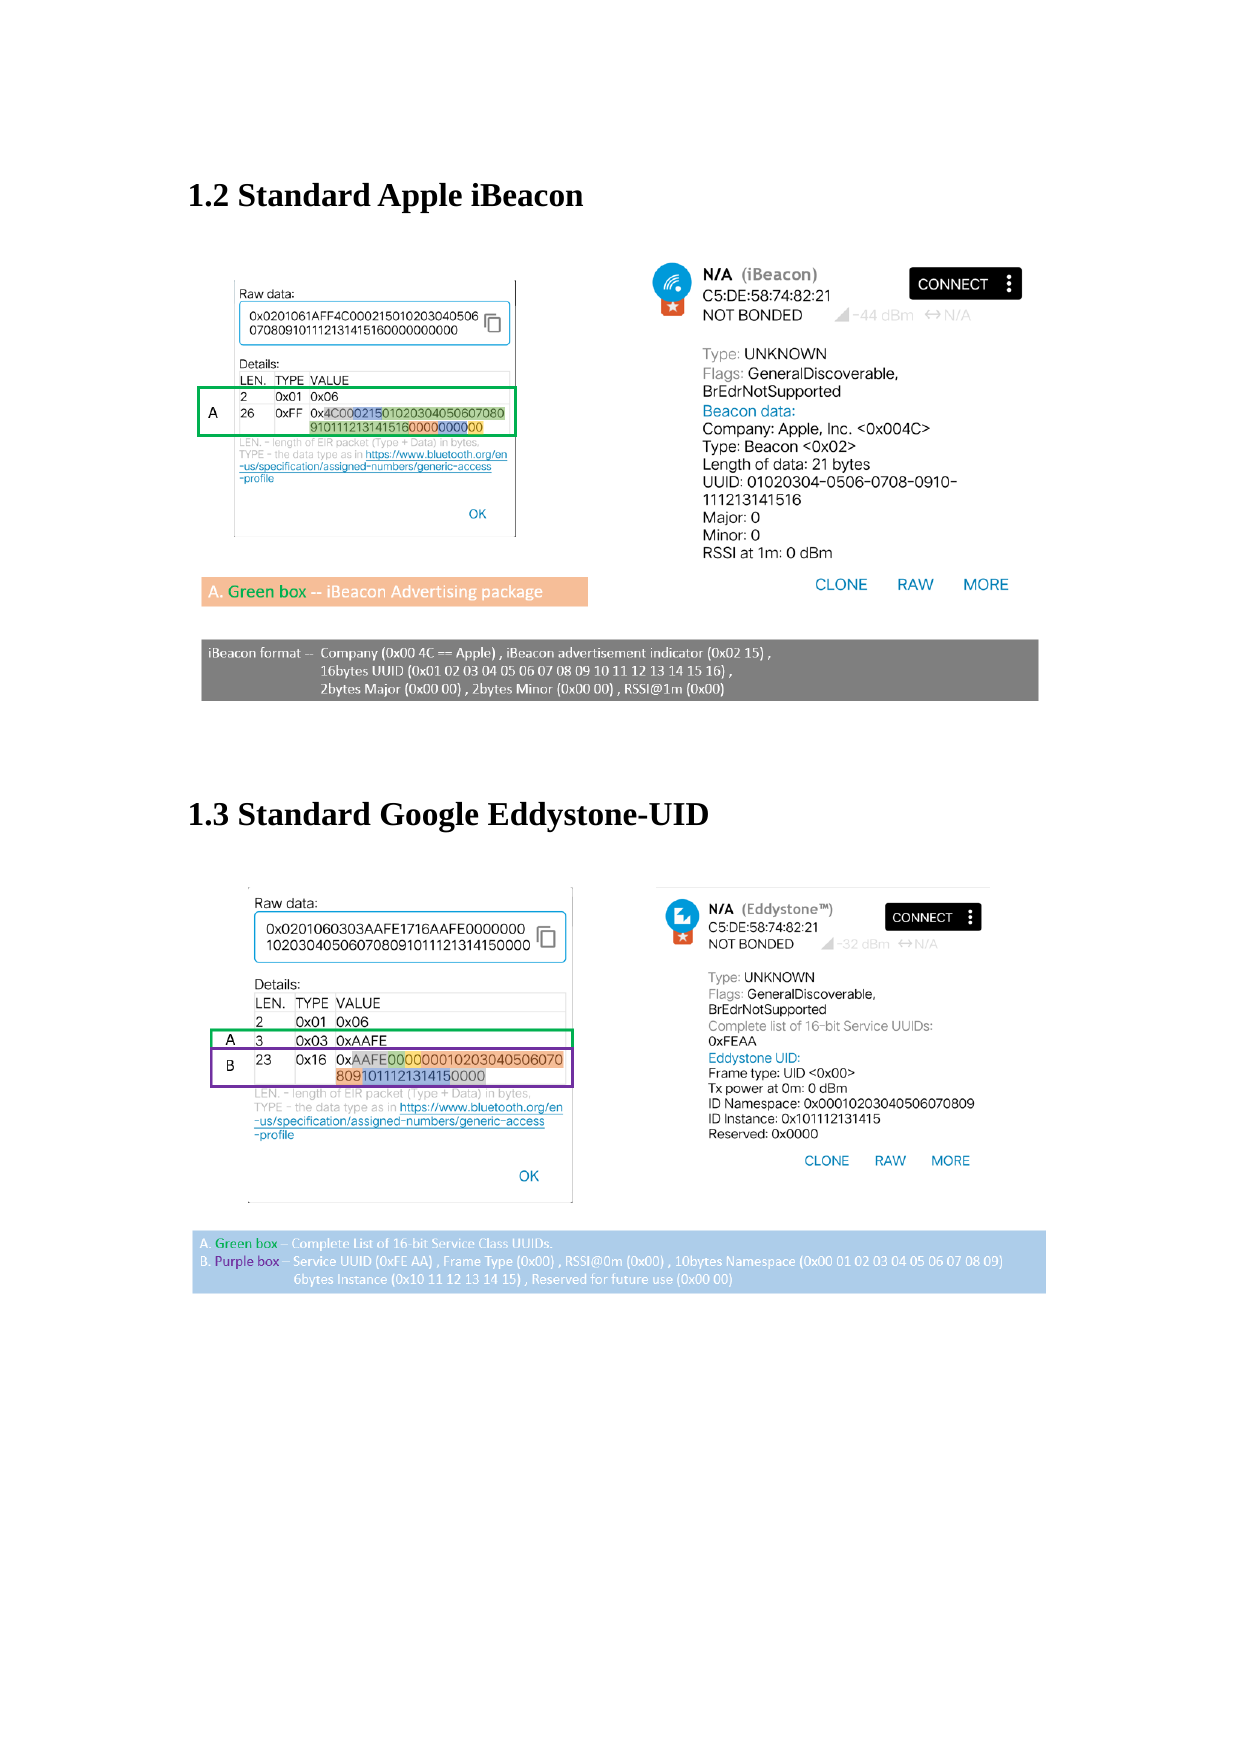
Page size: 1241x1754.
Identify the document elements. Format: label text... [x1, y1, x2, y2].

picture [187, 254, 1053, 712]
picture [187, 873, 1053, 1302]
subtitle 1.2 Standard Apple iBeacon [187, 162, 1053, 227]
subtitle 1.3 Standard Google Eddystone-UID [187, 781, 1053, 846]
